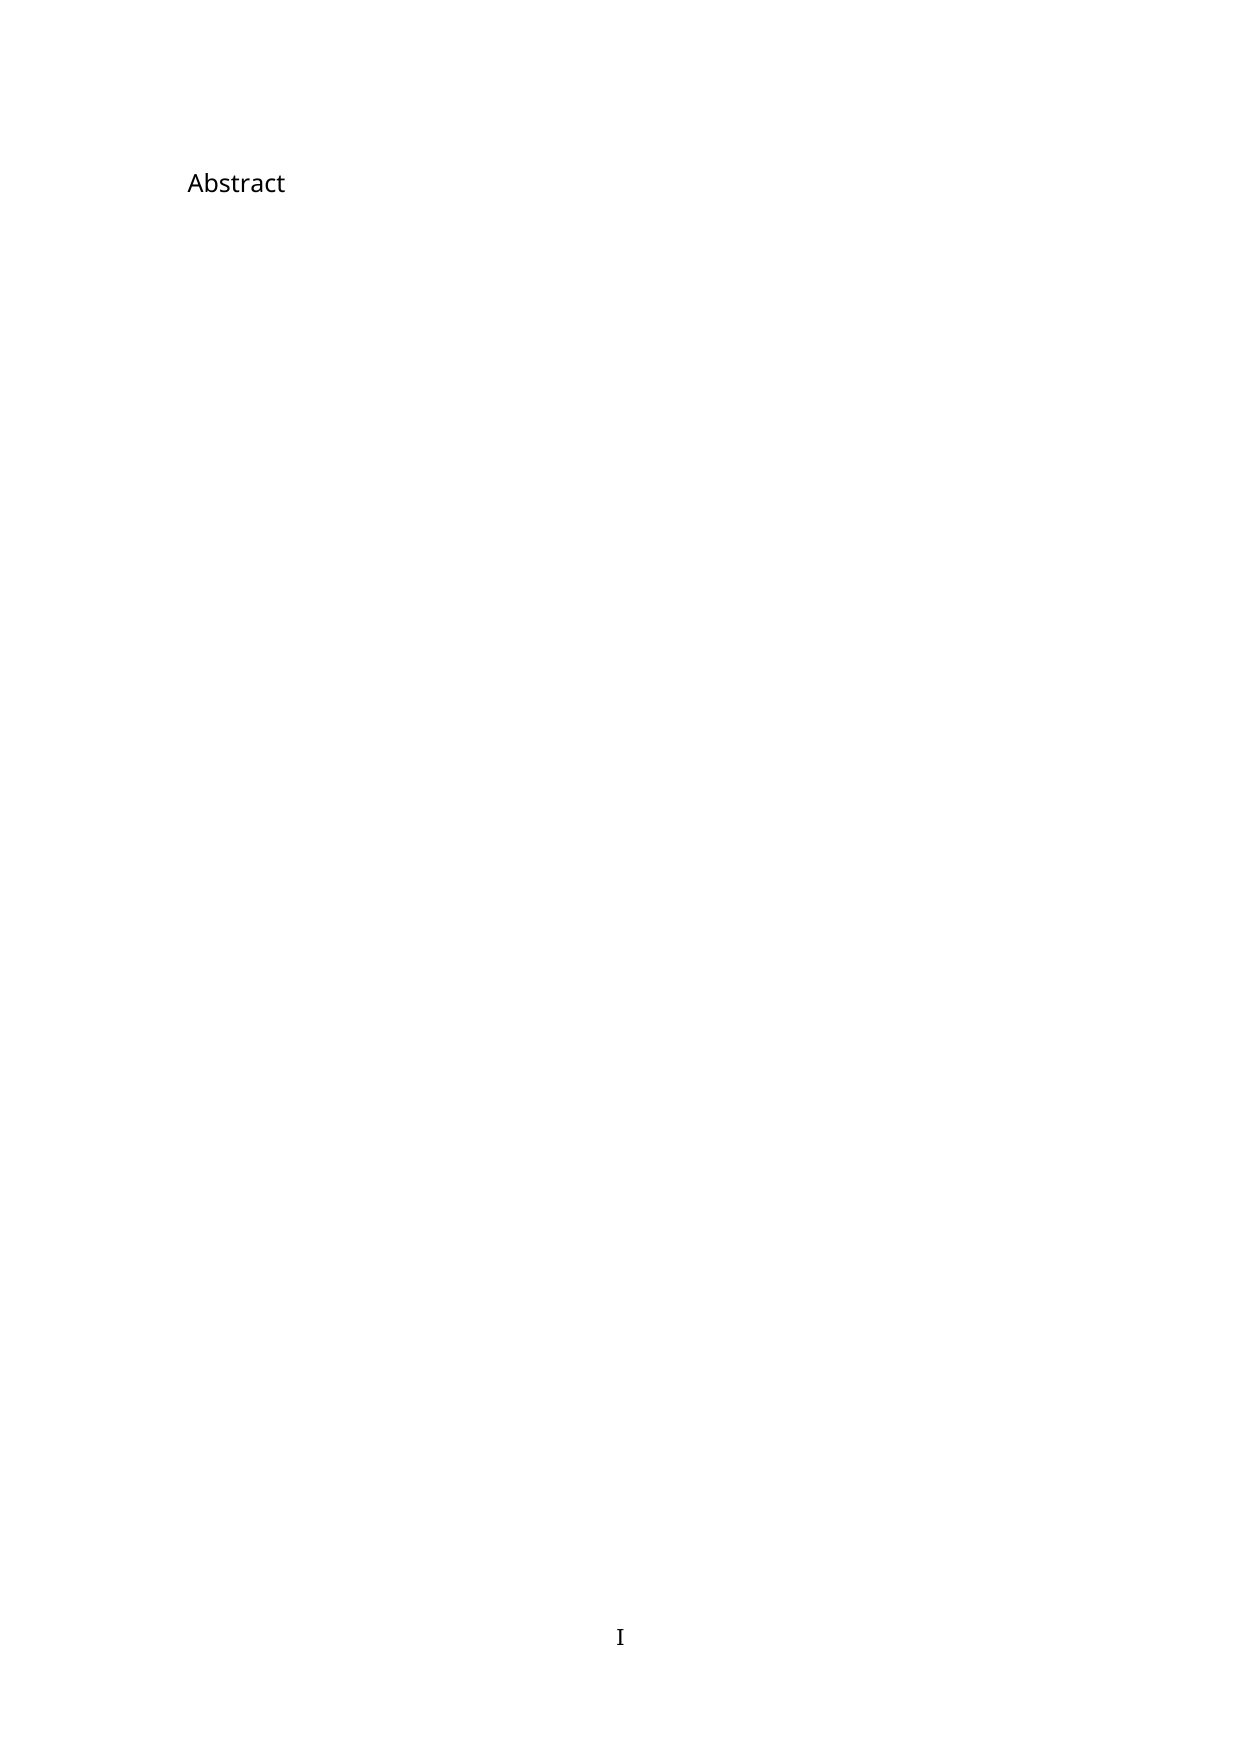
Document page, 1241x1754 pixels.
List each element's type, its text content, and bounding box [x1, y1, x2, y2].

text Abstract [187, 150, 1053, 215]
